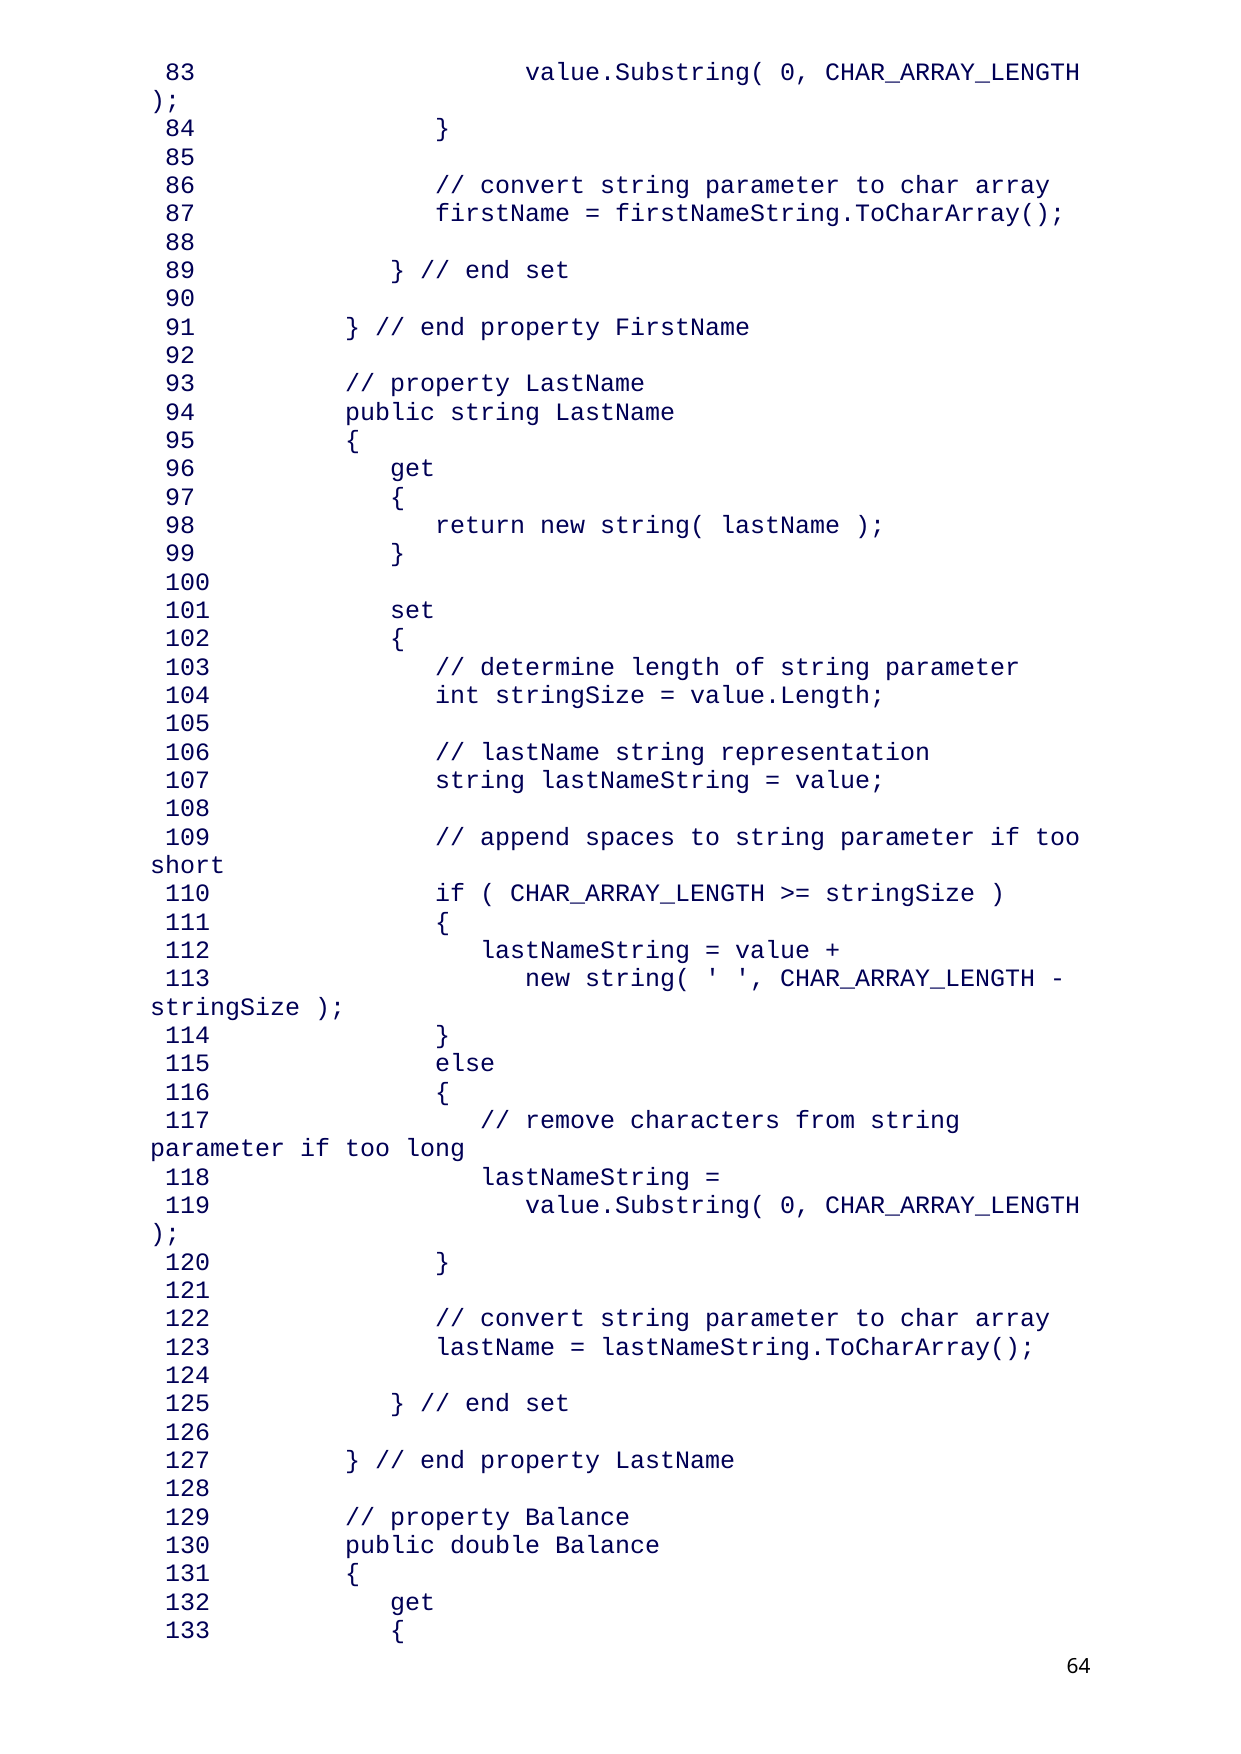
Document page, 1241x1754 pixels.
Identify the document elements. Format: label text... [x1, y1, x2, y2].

text 83 value.Substring( 0, CHAR_ARRAY_LENGTH ); 84 } 85 86 // convert string parameter to char array 87 firstName = firstNameString.ToCharArray(); 88 89 } // end set 90 91 } // end property FirstName 92 93 // property LastName 94 public string LastName 95 { 96 get 97 { 98 return new string( lastName ); 99 } 100 101 set 102 { 103 // determine length of string parameter 104 int stringSize = value.Length; 105 106 // lastName string representation 107 string lastNameString = value; 108 109 // append spaces to string parameter if too short 110 if ( CHAR_ARRAY_LENGTH >= stringSize ) 111 { 112 lastNameString = value + 113 new string( ' ', CHAR_ARRAY_LENGTH - stringSize ); 114 } 115 else 116 { 117 // remove characters from string parameter if too long 118 lastNameString = 119 value.Substring( 0, CHAR_ARRAY_LENGTH ); 120 } 121 122 // convert string parameter to char array 123 lastName = lastNameString.ToCharArray(); 124 125 } // end set 126 127 } // end property LastName 128 129 // property Balance 130 public double Balance 131 { 132 get 133 { [150, 59, 1090, 1646]
